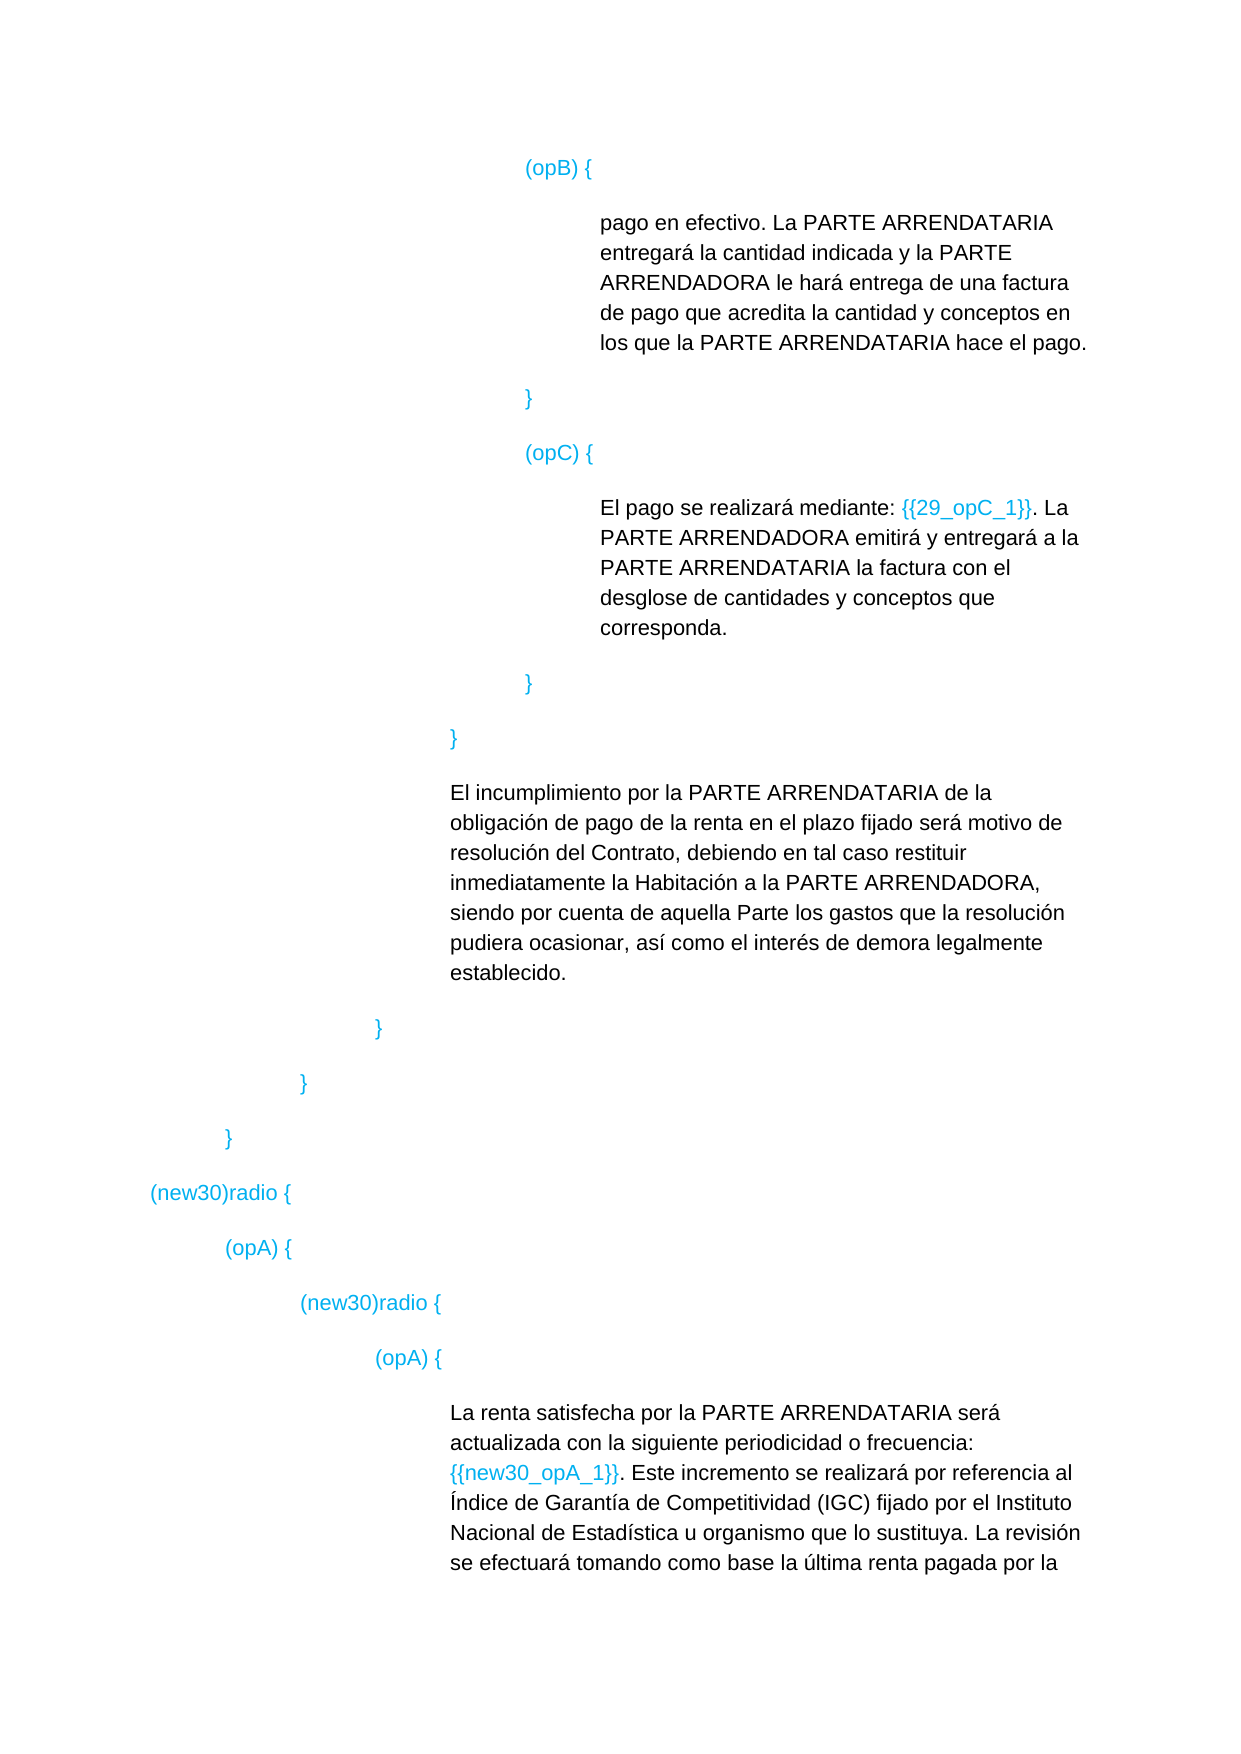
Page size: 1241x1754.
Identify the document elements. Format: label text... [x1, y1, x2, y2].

text } [450, 665, 1090, 695]
text El pago se realizará mediante: {{29_opC_1}}. La PARTE ARRENDADORA emitirá y entregará a la PARTE ARRENDATARIA la factura con el desglose de cantidades y conceptos que corresponda. [600, 490, 1090, 640]
text El incumplimiento por la PARTE ARRENDATARIA de la obligación de pago de la renta en el plazo fijado será motivo de resolución del Contrato, debiendo en tal caso restituir inmediatamente la Habitación a la PARTE ARRENDADORA, siendo por cuenta de aquella Parte los gastos que la resolución pudiera ocasionar, así como el interés de demora legalmente establecido. [450, 775, 1090, 985]
text } [150, 1120, 1090, 1150]
text (opC) { [450, 435, 1090, 465]
text } [375, 720, 1090, 750]
text } [225, 1065, 1090, 1095]
text } [450, 380, 1090, 410]
text (new30)radio { [150, 1175, 1090, 1205]
text (opA) { [300, 1340, 1090, 1370]
text (new30)radio { [300, 1285, 1090, 1315]
text (opA) { [150, 1230, 1090, 1260]
text } [300, 1010, 1090, 1040]
text (opB) { [450, 150, 1090, 180]
text pago en efectivo. La PARTE ARRENDATARIA entregará la cantidad indicada y la PARTE ARRENDADORA le hará entrega de una factura de pago que acredita la cantidad y conceptos en los que la PARTE ARRENDATARIA hace el pago. [600, 205, 1090, 355]
